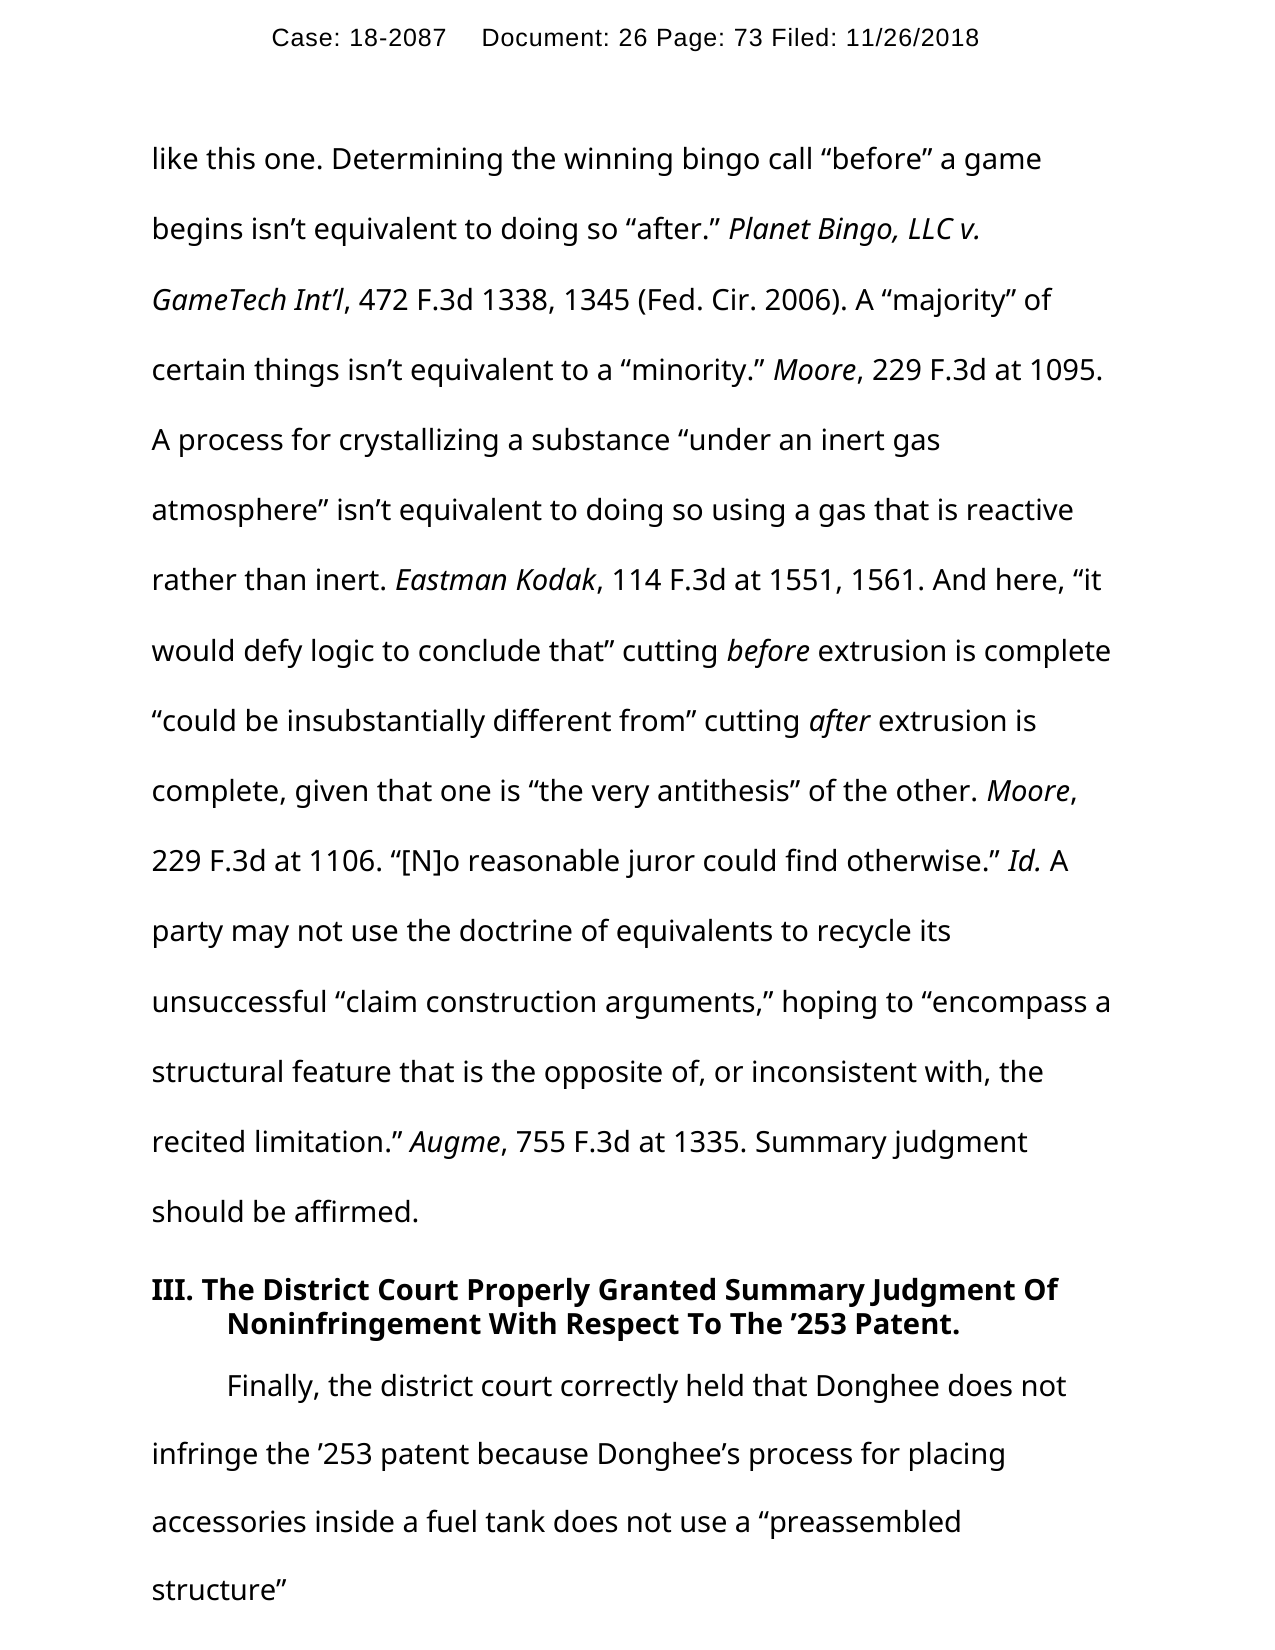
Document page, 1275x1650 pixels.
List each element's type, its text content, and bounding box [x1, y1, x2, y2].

text III. The District Court Properly Granted Summary Judgment Of Noninfringement With Respect To The ’253 Patent. [151, 1273, 1099, 1342]
text Case: 18-2087 Document: 26 Page: 73 Filed: 11/26/2018 [271, 24, 1122, 52]
text like this one. Determining the winning bingo call “before” a game begins isn’t equivalent to doing so “after.” Planet Bingo, LLC v. GameTech Int’l, 472 F.3d 1338, 1345 (Fed. Cir. 2006). A “majority” of certain things isn’t equivalent to a “minority.” Moore, 229 F.3d at 1095. A process for crystallizing a substance “under an inert gas atmosphere” isn’t equivalent to doing so using a gas that is reactive rather than inert. Eastman Kodak, 114 F.3d at 1551, 1561. And here, “it would defy logic to conclude that” cutting before extrusion is complete “could be insubstantially different from” cutting after extrusion is complete, given that one is “the very antithesis” of the other. Moore, 229 F.3d at 1106. “[N]o reasonable juror could find otherwise.” Id. A party may not use the doctrine of equivalents to recycle its unsuccessful “claim construction arguments,” hoping to “encompass a structural feature that is the opposite of, or inconsistent with, the recited limitation.” Augme, 755 F.3d at 1335. Summary judgment should be affirmed. [151, 113, 1122, 1237]
text Finally, the district court correctly held that Donghee does not infringe the ’253 patent because Donghee’s process for placing accessories inside a fuel tank does not use a “preassembled structure” [151, 1342, 1092, 1614]
